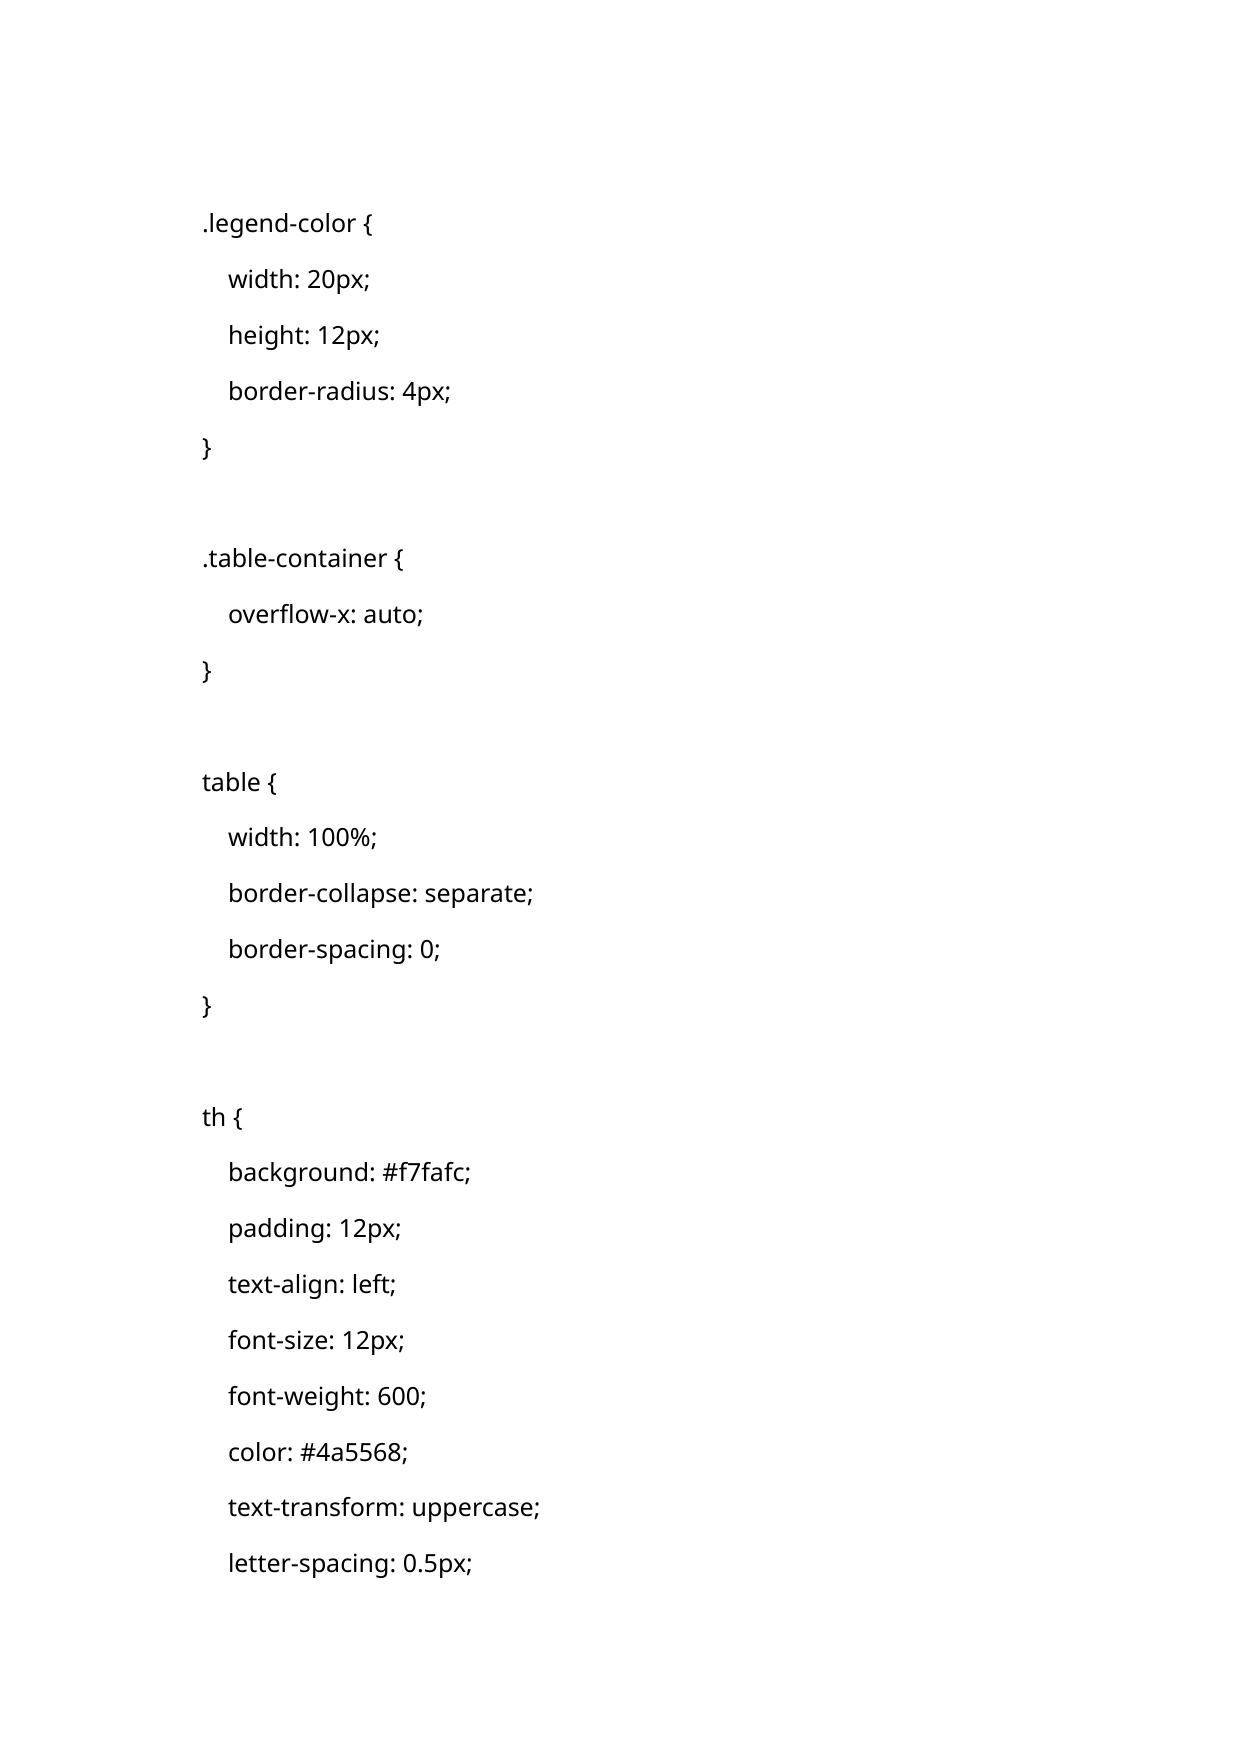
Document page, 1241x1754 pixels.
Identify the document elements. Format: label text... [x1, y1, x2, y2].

text height: 12px; [150, 317, 1090, 352]
text border-collapse: separate; [150, 876, 1090, 910]
text } [150, 987, 1090, 1022]
text width: 100%; [150, 820, 1090, 854]
text width: 20px; [150, 262, 1090, 296]
text letter-spacing: 0.5px; [150, 1546, 1090, 1580]
text th { [150, 1099, 1090, 1133]
text color: #4a5568; [150, 1434, 1090, 1468]
text font-weight: 600; [150, 1378, 1090, 1412]
text border-radius: 4px; [150, 373, 1090, 407]
text text-transform: uppercase; [150, 1490, 1090, 1524]
text font-size: 12px; [150, 1322, 1090, 1357]
text padding: 12px; [150, 1211, 1090, 1245]
text table { [150, 764, 1090, 798]
text } [150, 429, 1090, 463]
text } [150, 652, 1090, 687]
text text-align: left; [150, 1267, 1090, 1301]
text .legend-color { [150, 206, 1090, 240]
text .table-container { [150, 541, 1090, 575]
text border-spacing: 0; [150, 932, 1090, 966]
text overflow-x: auto; [150, 597, 1090, 631]
text background: #f7fafc; [150, 1155, 1090, 1189]
